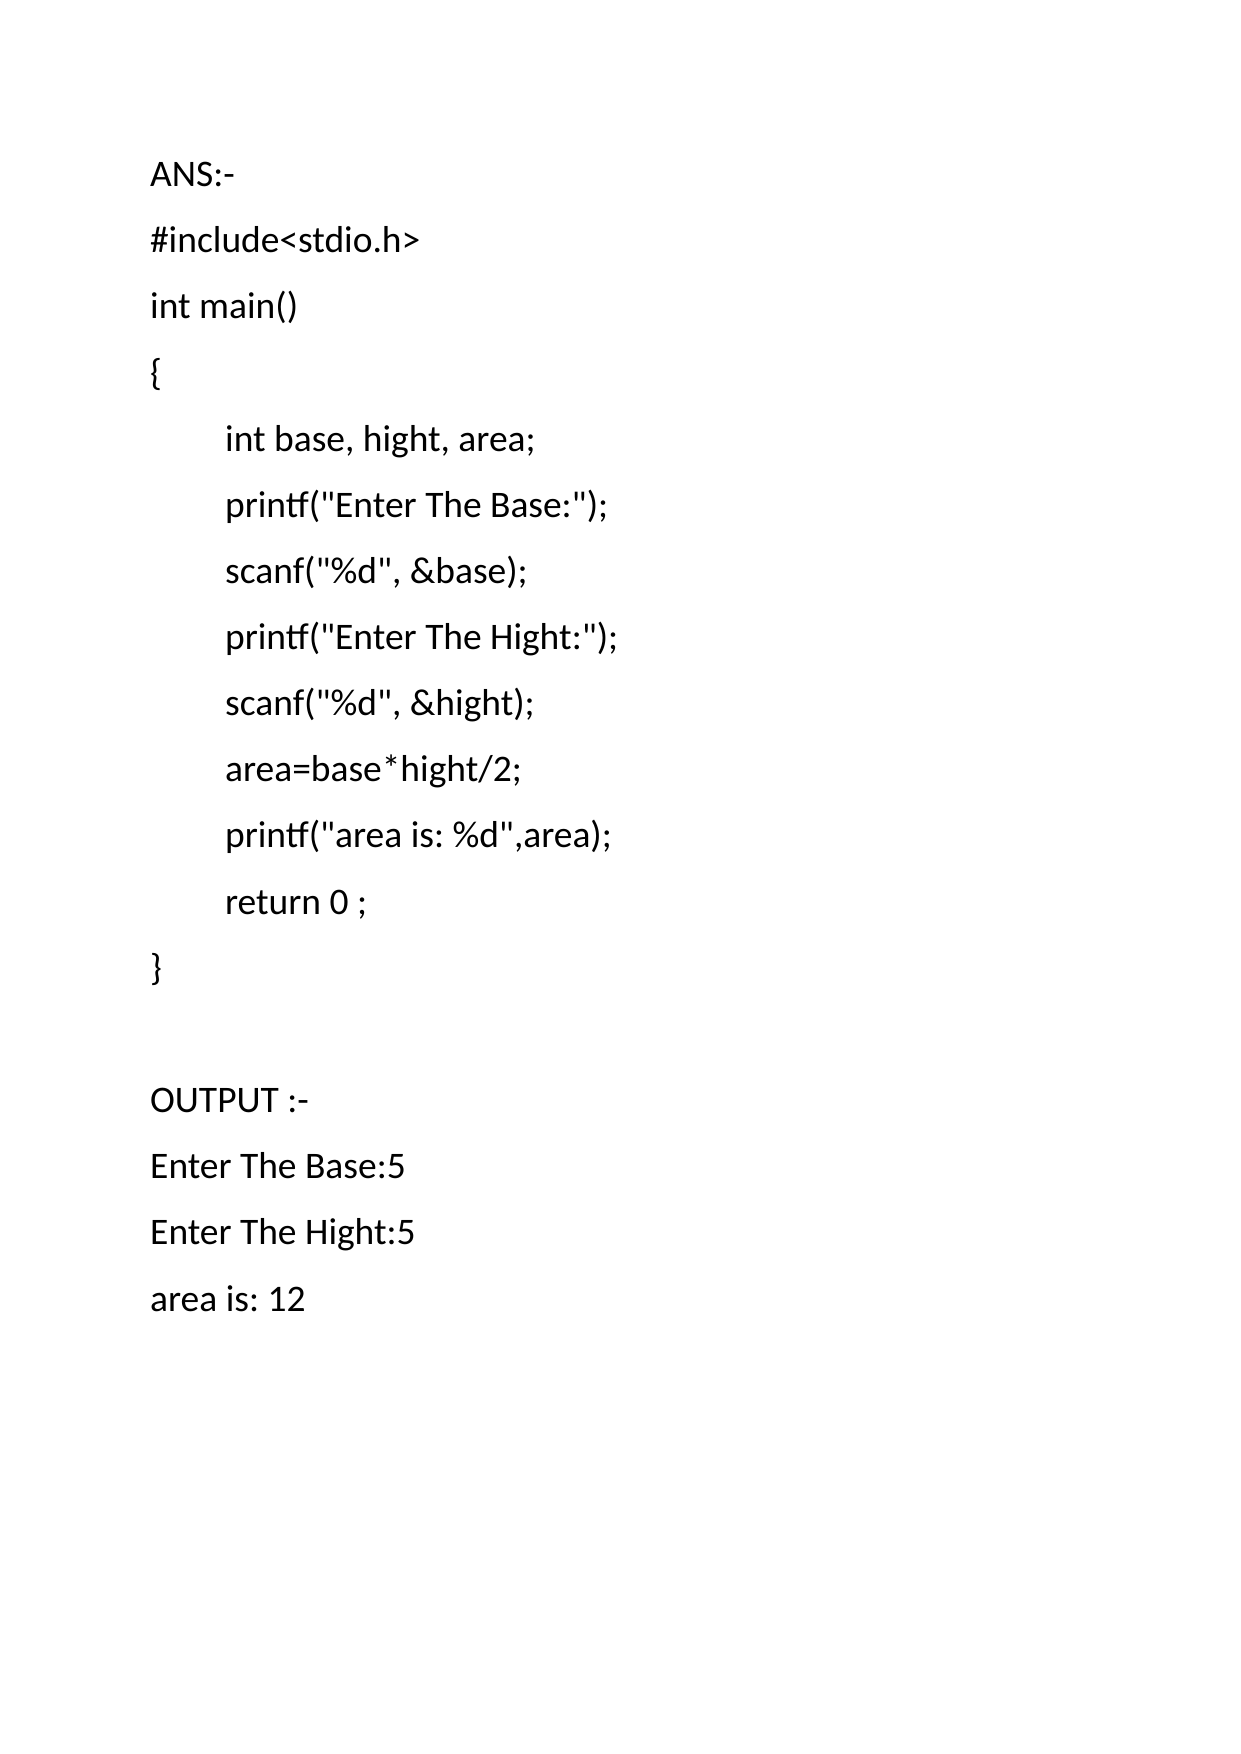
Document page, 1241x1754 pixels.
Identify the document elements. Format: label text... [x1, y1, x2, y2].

text printf("area is: %d",area); [150, 811, 1090, 857]
text scanf("%d", &base); [150, 547, 1090, 593]
text return 0 ; [150, 878, 1090, 923]
text Enter The Base:5 [150, 1142, 1090, 1188]
text area=base*hight/2; [150, 745, 1090, 791]
text { [150, 348, 1090, 394]
text ANS:- [150, 150, 1090, 196]
text int main() [150, 282, 1090, 328]
text printf("Enter The Base:"); [150, 481, 1090, 527]
text printf("Enter The Hight:"); [150, 613, 1090, 659]
text area is: 12 [150, 1274, 1090, 1320]
text #include<stdio.h> [150, 216, 1090, 262]
text int base, hight, area; [150, 414, 1090, 460]
text OUTPUT :- [150, 1076, 1090, 1122]
text } [150, 944, 1090, 989]
text scanf("%d", &hight); [150, 679, 1090, 725]
text Enter The Hight:5 [150, 1208, 1090, 1254]
